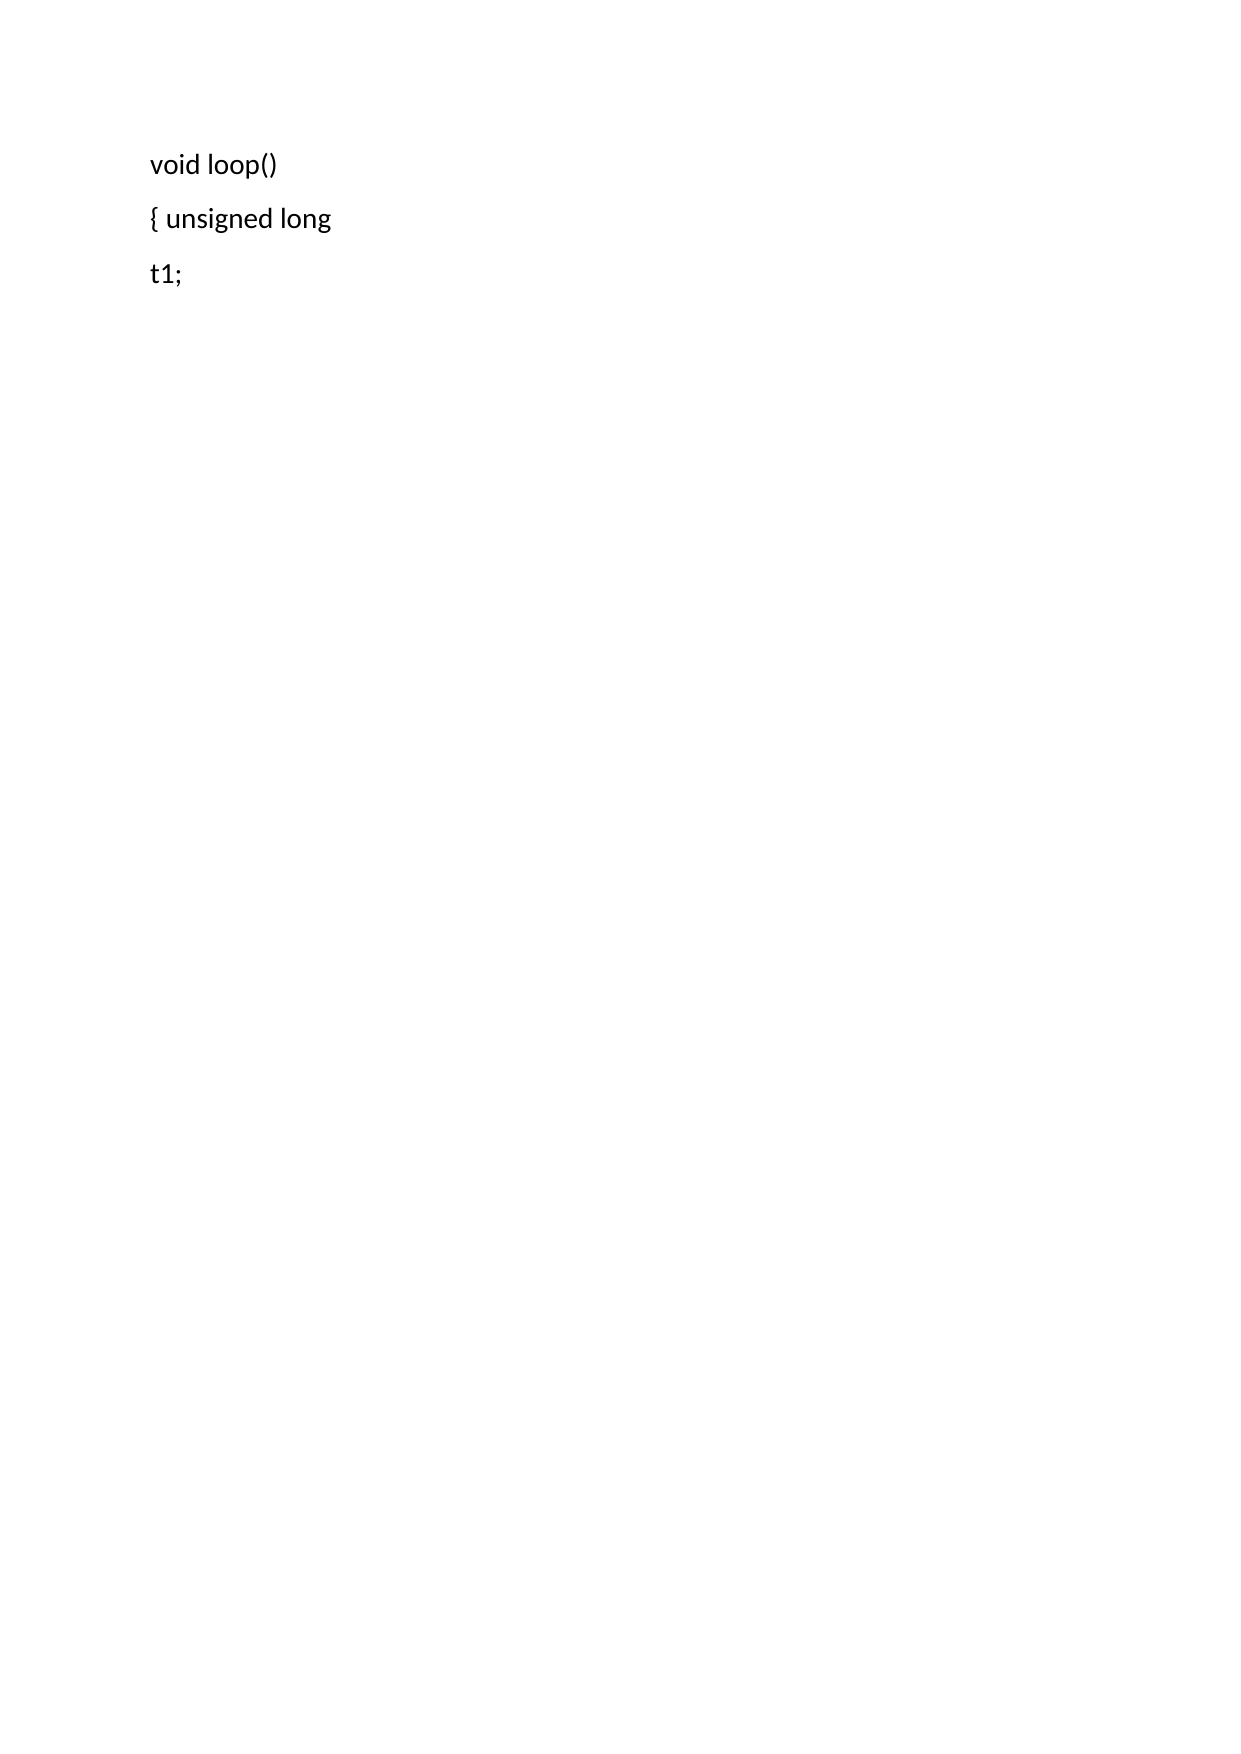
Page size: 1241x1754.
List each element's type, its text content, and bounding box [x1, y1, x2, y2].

text void loop() { unsigned long t1; [150, 146, 355, 290]
